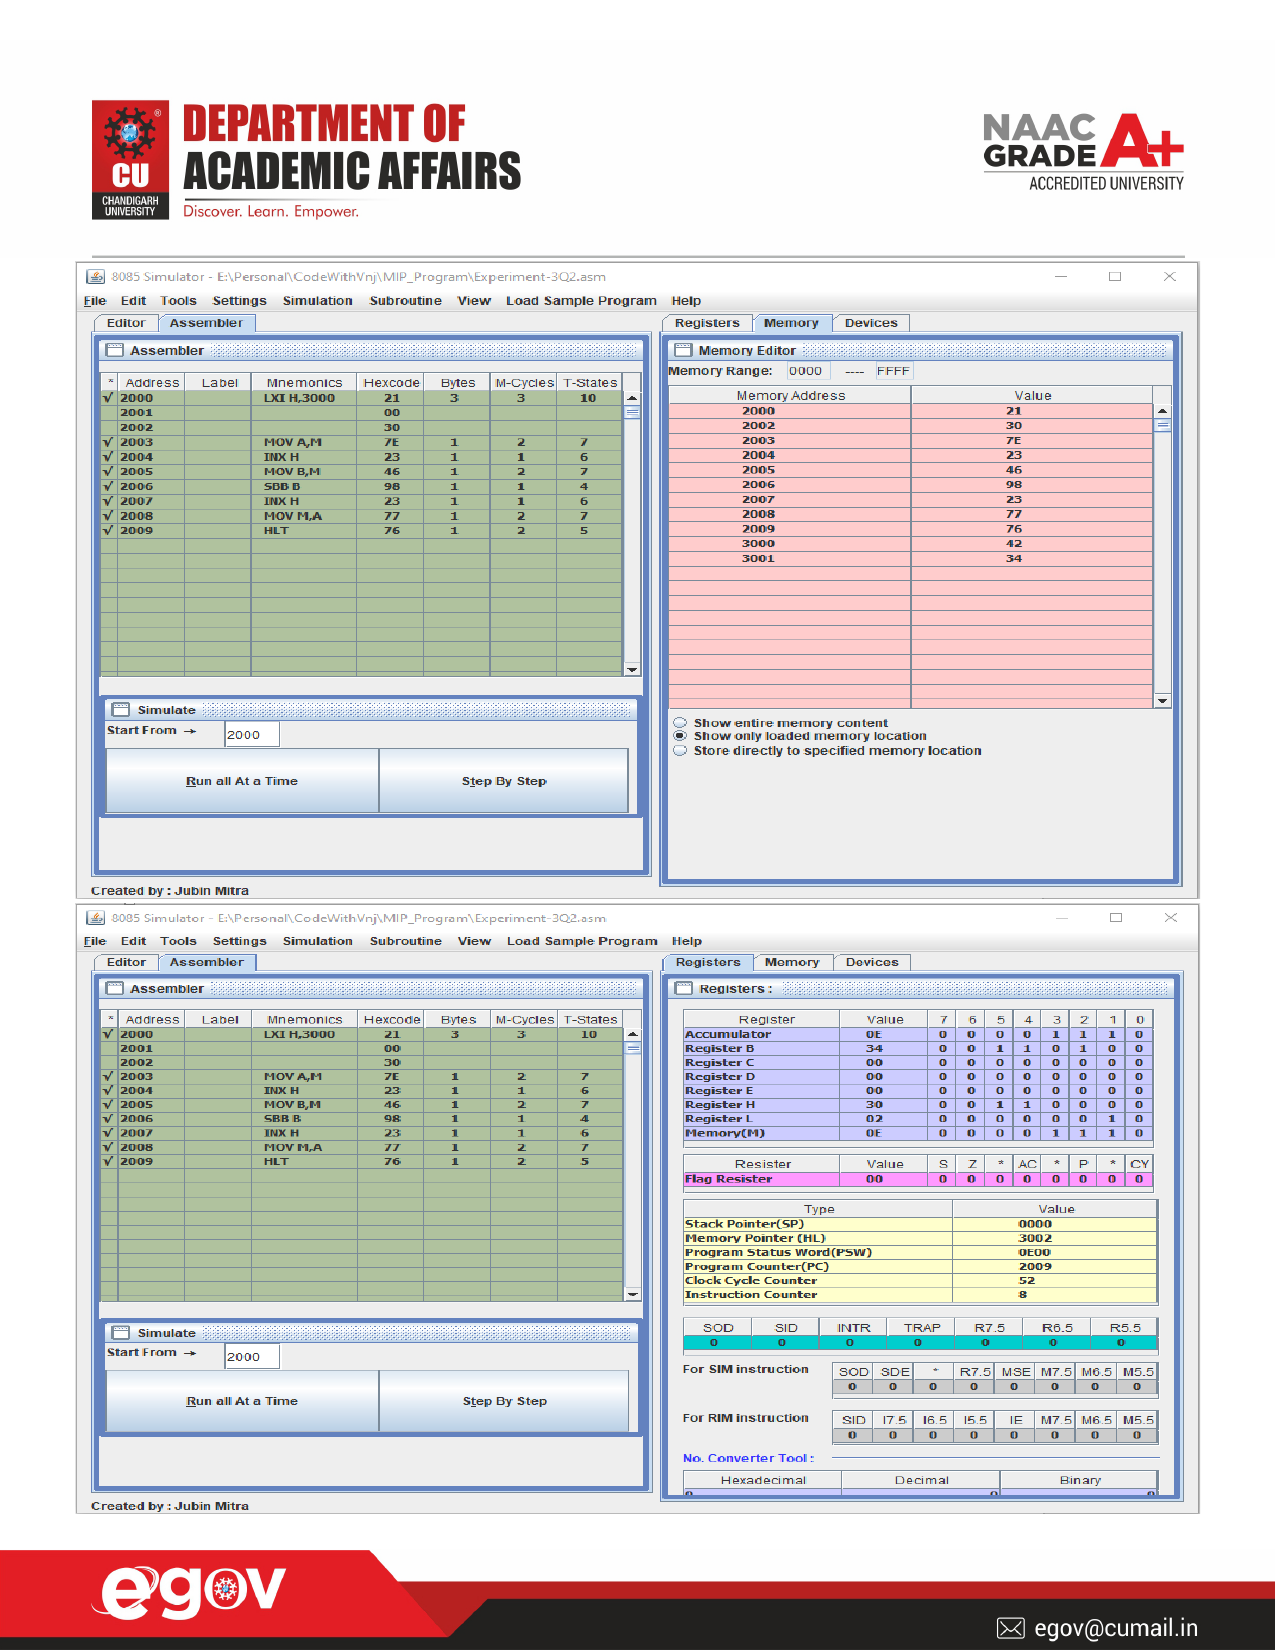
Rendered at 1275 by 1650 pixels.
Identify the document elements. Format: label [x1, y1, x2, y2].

picture [0, 1549, 1275, 1650]
picture [0, 40, 1275, 258]
picture [75, 903, 1200, 1514]
picture [75, 261, 1200, 899]
